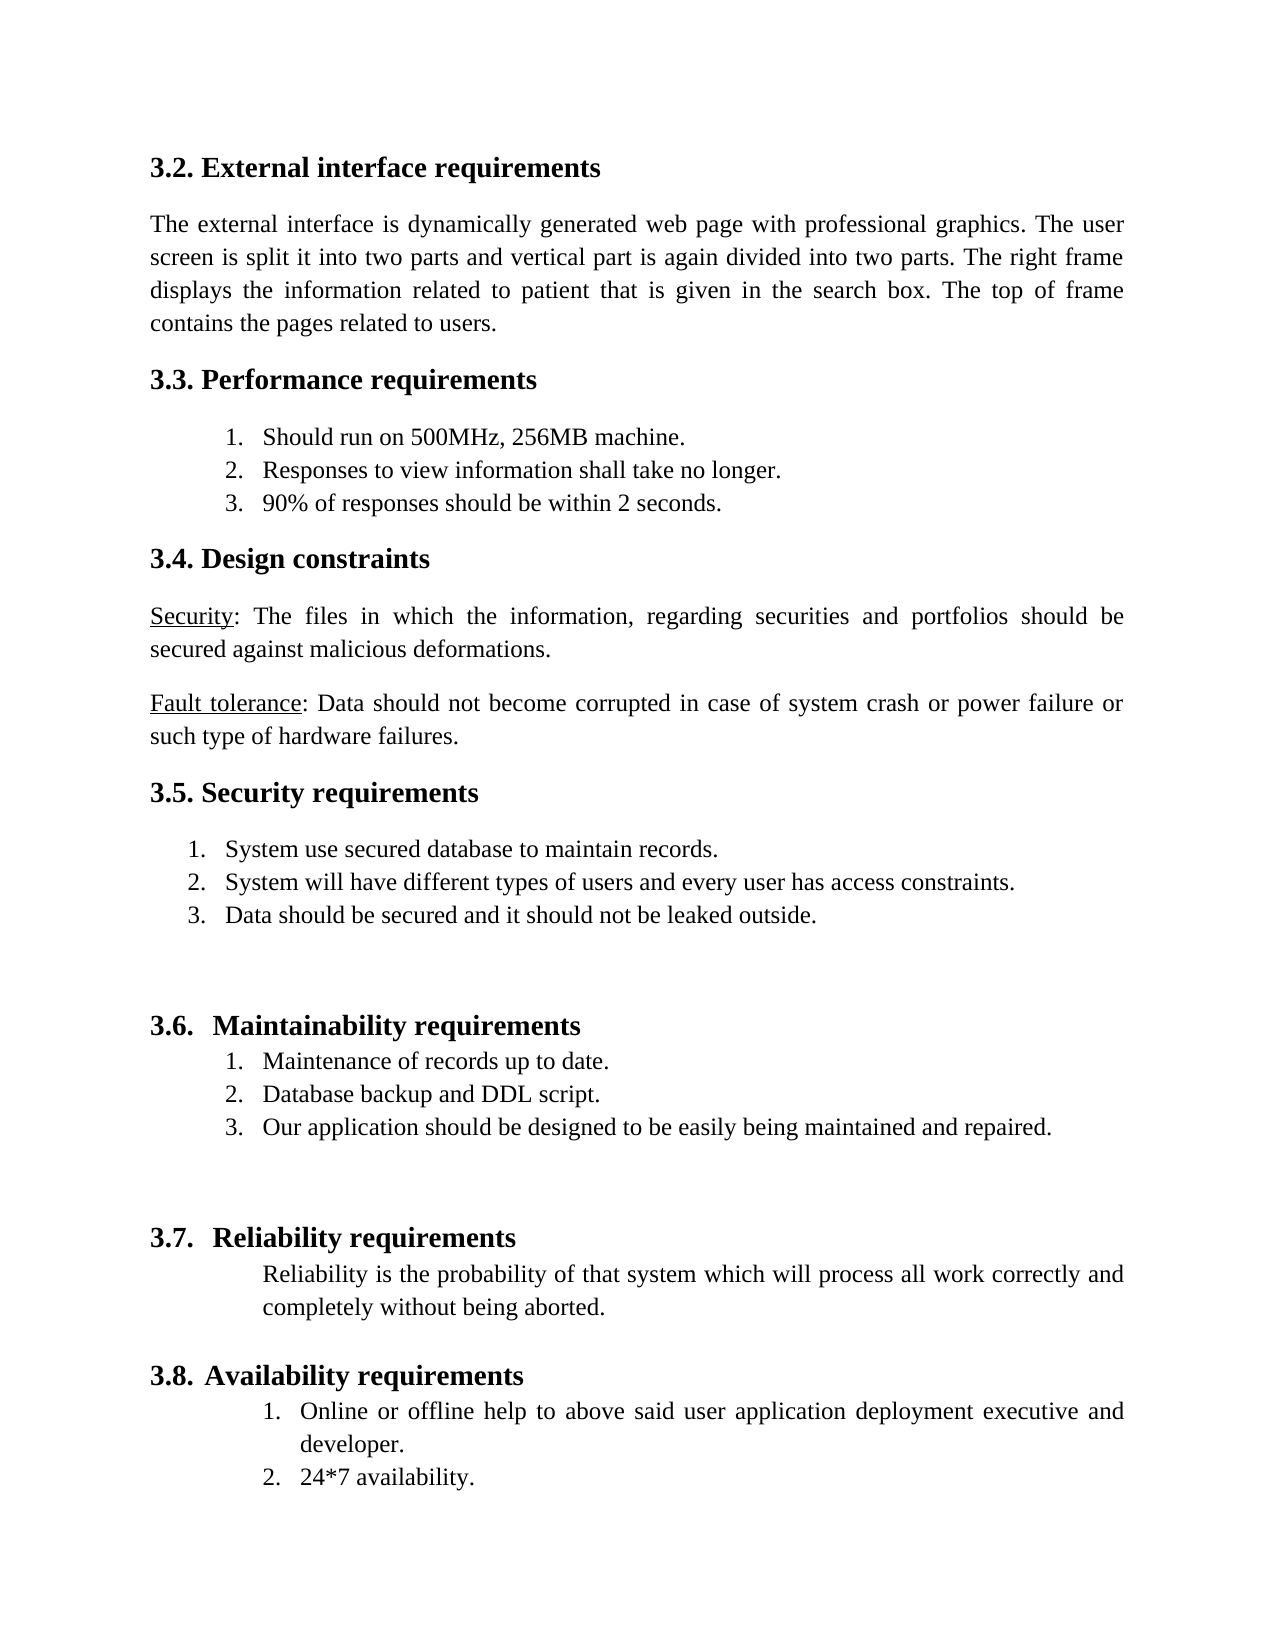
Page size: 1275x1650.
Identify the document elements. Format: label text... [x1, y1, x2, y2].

list Reliability requirements [150, 1220, 1125, 1254]
text The external interface is dynamically generated web page with professional graphics. The user screen is split it into two parts and vertical part is again divided into two parts. The right frame displays the information related to patient that is given in the search box. The top of frame contains the pages related to users. [150, 209, 1125, 337]
list Availability requirements [150, 1358, 1125, 1391]
list 24*7 availability. [262, 1462, 1125, 1491]
text Fault tolerance: Data should not become corrupted in case of system crash or power failure or such type of hardware failures. [150, 688, 1125, 749]
list Online or offline help to above said user application deployment executive and developer. [262, 1396, 1125, 1458]
text Security: The files in which the information, regarding securities and portfolios should be secured against malicious deformations. [150, 601, 1125, 663]
list Our application should be designed to be easily being maintained and repaired. [225, 1112, 1125, 1141]
list 90% of responses should be within 2 seconds. [225, 488, 1125, 516]
list Maintainability requirements [150, 1008, 1125, 1041]
text 3.3. Performance requirements [150, 362, 1125, 396]
list Database backup and DDL script. [225, 1079, 1125, 1108]
list System use secured database to maintain records. [187, 834, 1125, 863]
list Data should be secured and it should not be leaked outside. [187, 900, 1125, 929]
text 3.5. Security requirements [150, 775, 1125, 808]
list Maintenance of records up to date. [225, 1046, 1125, 1075]
list Should run on 500MHz, 256MB machine. [225, 422, 1125, 450]
text 3.2. External interface requirements [150, 150, 1125, 183]
list Reliability is the probability of that system which will process all work correctly and completely without being aborted. [262, 1259, 1125, 1320]
text 3.4. Design constraints [150, 542, 1125, 575]
list Responses to view information shall take no longer. [225, 455, 1125, 483]
list System will have different types of users and every user has access constraints. [187, 867, 1125, 896]
